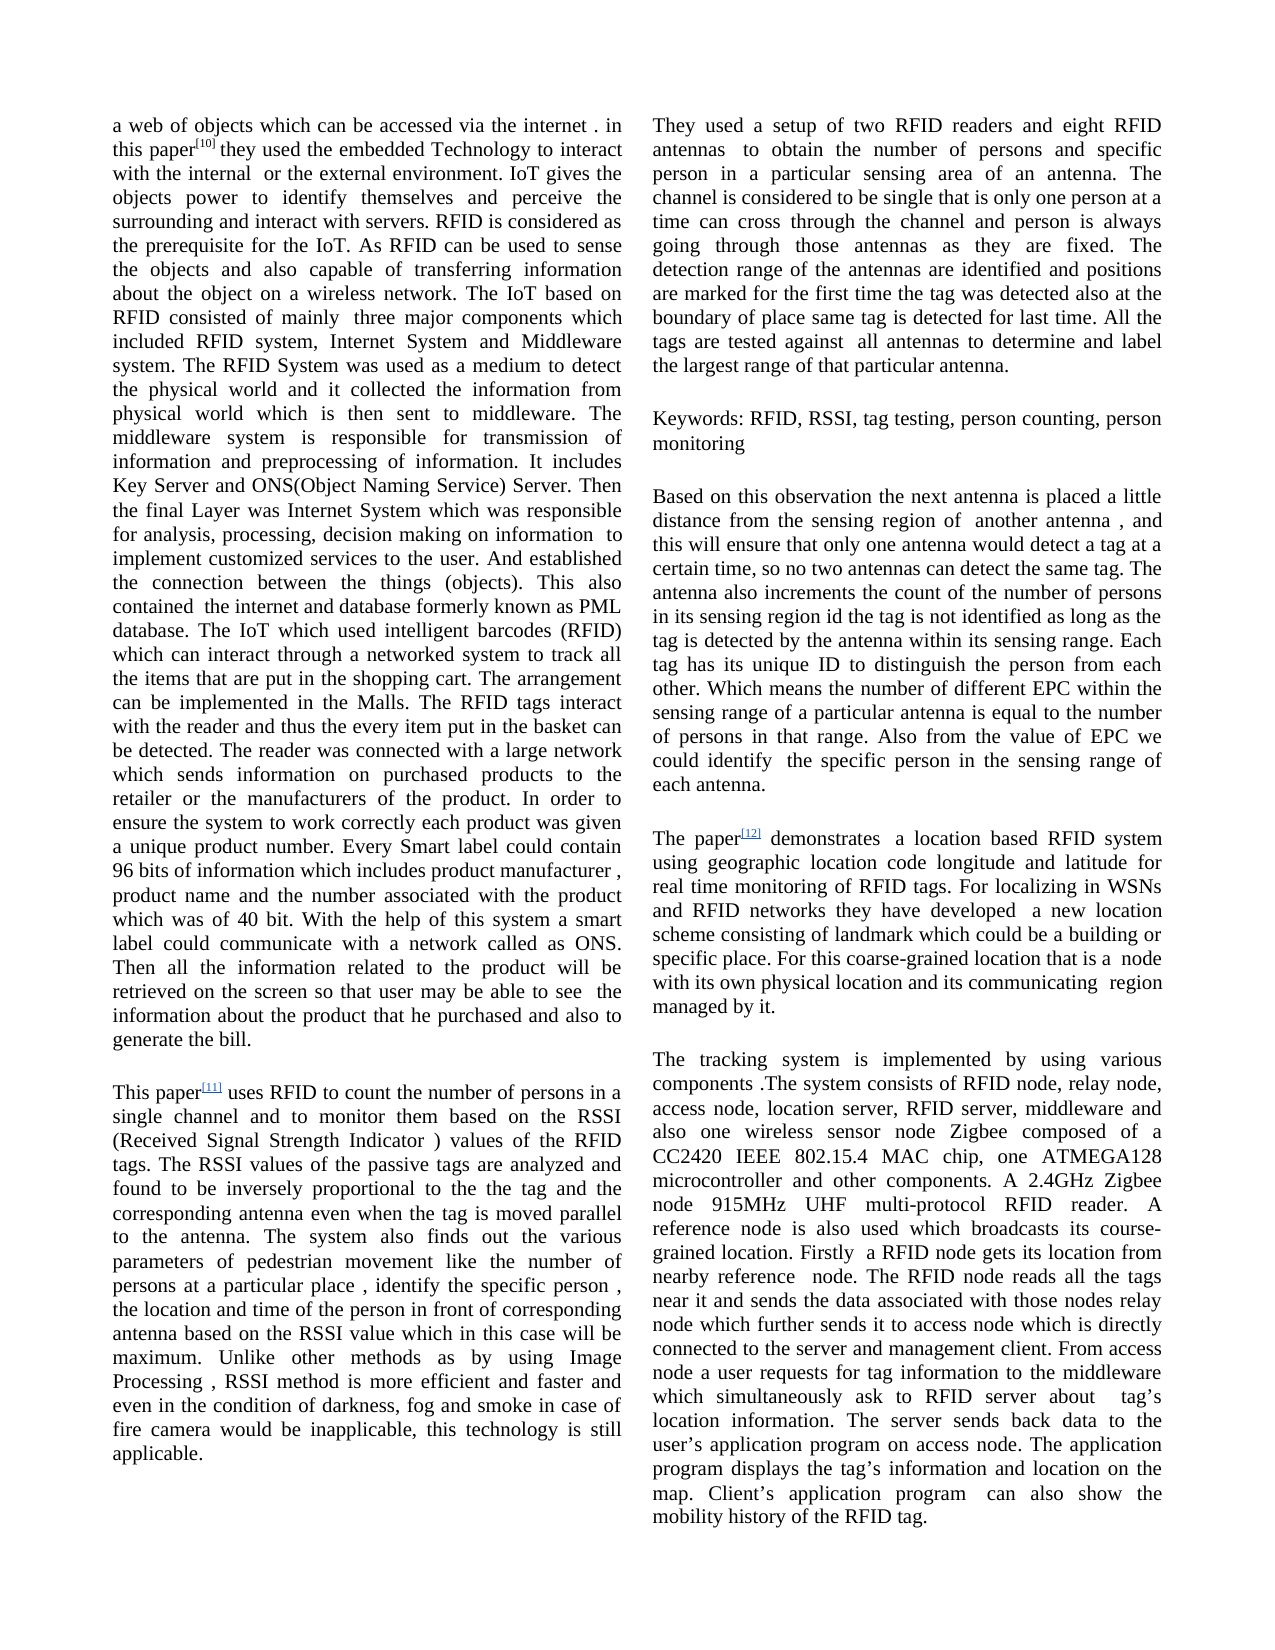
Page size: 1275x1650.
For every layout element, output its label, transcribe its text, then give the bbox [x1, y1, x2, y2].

text Keywords: RFID, RSSI, tag testing, person counting, person monitoring [652, 406, 1162, 454]
text Based on this observation the next antenna is placed a little distance from the sensing region of another antenna , and this will ensure that only one antenna would detect a tag at a certain time, so no two antennas can detect the same tag. The antenna also increments the count of the number of persons in its sensing region id the tag is not identified as long as the tag is detected by the antenna within its sensing range. Each tag has its unique ID to distinguish the person from each other. Which means the number of different EPC within the sensing range of a particular antenna is equal to the number of persons in that range. Also from the value of EPC we could identify the specific person in the sensing range of each antenna. [652, 484, 1162, 796]
text They used a setup of two RFID readers and eight RFID antennas to obtain the number of persons and specific person in a particular sensing area of an antenna. The channel is considered to be single that is only one person at a time can cross through the channel and person is always going through those antennas as they are fixed. The detection range of the antennas are identified and positions are marked for the first time the tag was detected also at the boundary of place same tag is detected for last time. All the tags are tested against all antennas to determine and label the largest range of that particular antenna. [652, 112, 1162, 377]
text The tracking system is implemented by using various components .The system consists of RFID node, relay node, access node, location server, RFID server, middleware and also one wireless sensor node Zigbee composed of a CC2420 IEEE 802.15.4 MAC chip, one ATMEGA128 microcontroller and other components. A 2.4GHz Zigbee node 915MHz UHF multi-protocol RFID reader. A reference node is also used which broadcasts its course-grained location. Firstly a RFID node gets its location from nearby reference node. The RFID node reads all the tags near it and sends the data associated with those nodes relay node which further sends it to access node which is directly connected to the server and management client. From access node a user requests for tag information to the middleware which simultaneously ask to RFID server about tag’s location information. The server sends back data to the user’s application program on access node. The application program displays the tag’s information and location on the map. Client’s application program can also show the mobility history of the RFID tag. [652, 1047, 1162, 1528]
text The paper[12] demonstrates a location based RFID system using geographic location code longitude and latitude for real time monitoring of RFID tags. For localizing in WSNs and RFID networks they have developed a new location scheme consisting of landmark which could be a building or specific place. For this coarse-grained location that is a node with its own physical location and its communicating region managed by it. [652, 826, 1162, 1018]
text This paper[11] uses RFID to count the number of persons in a single channel and to monitor them based on the RSSI (Received Signal Strength Indicator ) values of the RFID tags. The RSSI values of the passive tags are analyzed and found to be inversely proportional to the the tag and the corresponding antenna even when the tag is moved parallel to the antenna. The system also finds out the various parameters of pedestrian movement like the number of persons at a particular place , identify the specific person , the location and time of the person in front of corresponding antenna based on the RSSI value which in this case will be maximum. Unlike other methods as by using Image Processing , RSSI method is more efficient and faster and even in the condition of darkness, fog and smoke in case of fire camera would be inapplicable, this technology is still applicable. [112, 1080, 622, 1465]
